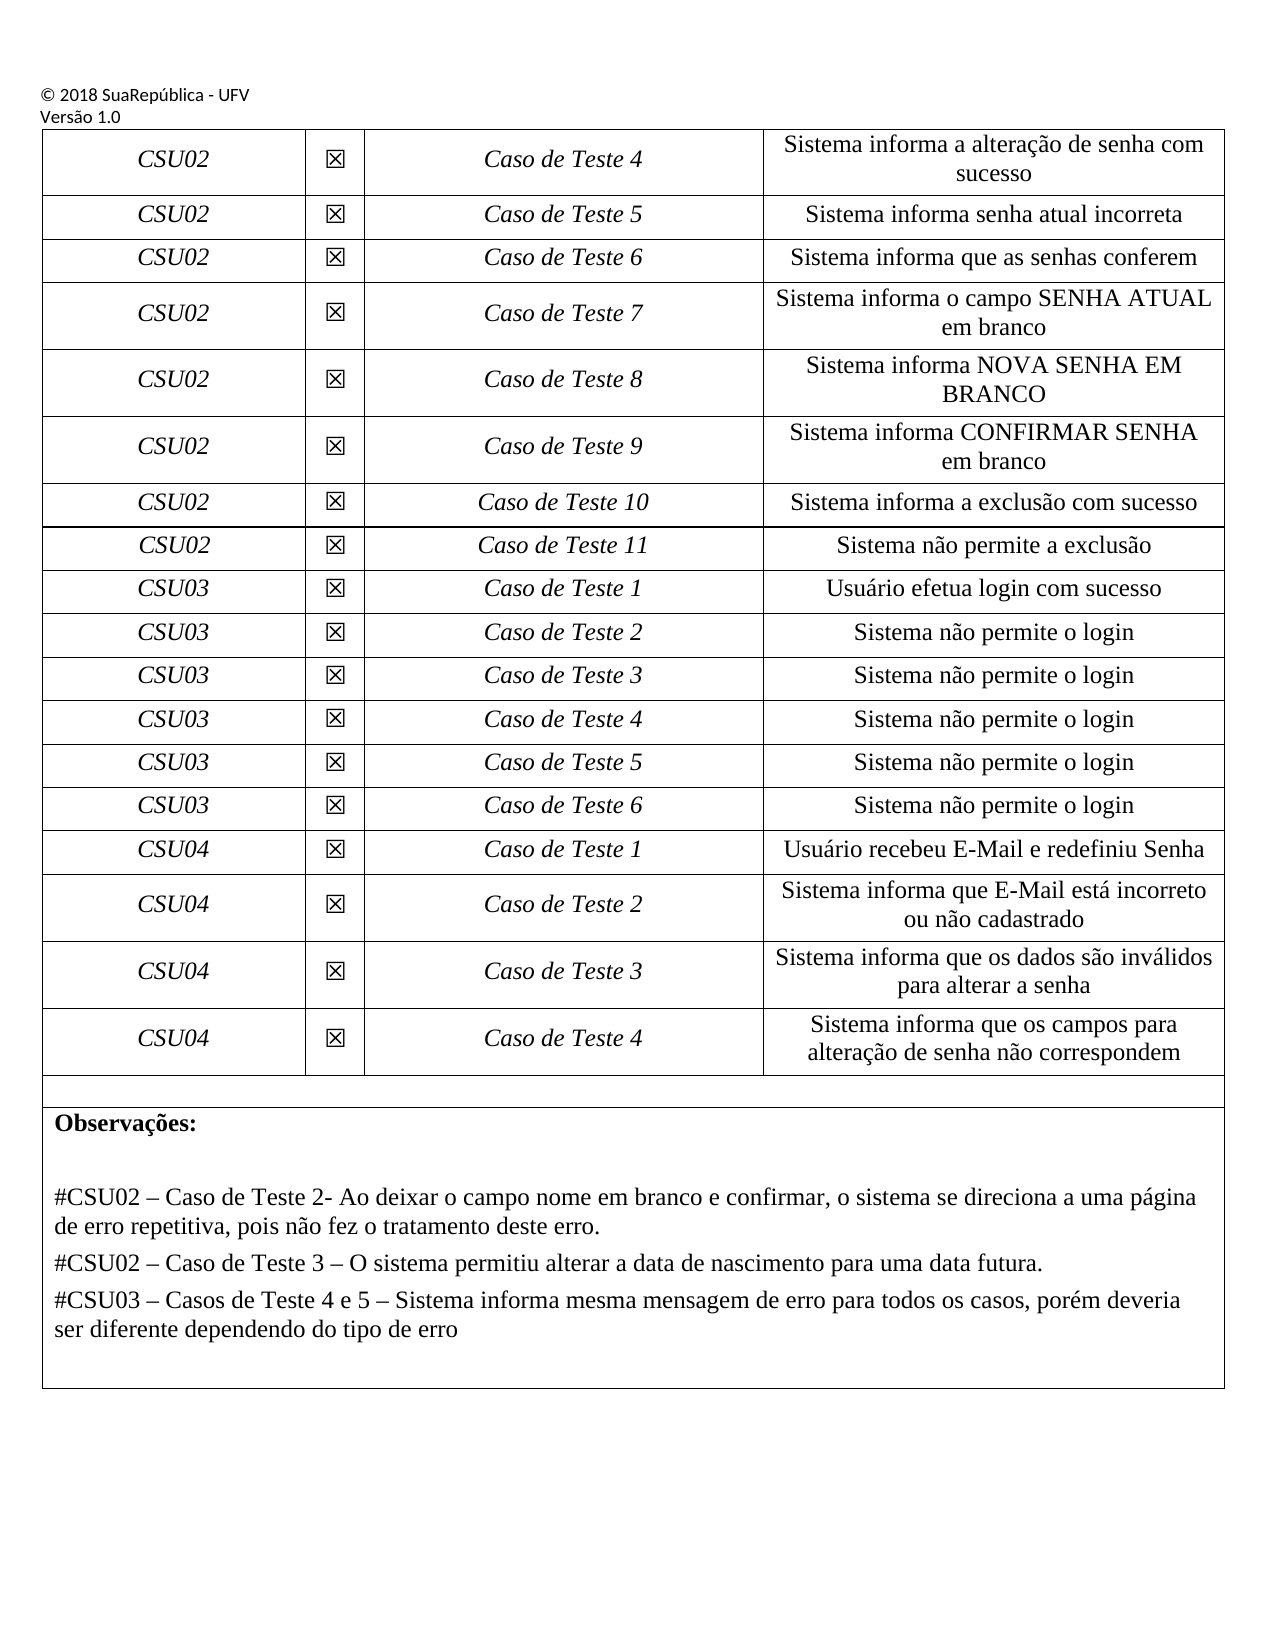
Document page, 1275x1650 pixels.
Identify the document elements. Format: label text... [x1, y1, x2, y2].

table_cell Sistema informa o campo SENHA ATUAL em branco [764, 283, 1224, 349]
table_cell ☒ [306, 528, 364, 570]
table_cell ☒ [306, 942, 364, 1008]
table_cell CSU02 [43, 484, 305, 526]
table_cell CSU03 [43, 745, 305, 787]
table_cell CSU03 [43, 788, 305, 830]
table_cell Observações: #CSU02 – Caso de Teste 2- Ao deixar o campo nome em branco e confirmar, o sistema se direciona a uma página de erro repetitiva, pois não fez o tratamento deste erro. #CSU02 – Caso de Teste 3 – O sistema permitiu alterar a data de nascimento para uma data futura. #CSU03 – Casos de Teste 4 e 5 – Sistema informa mesma mensagem de erro para todos os casos, porém deveria ser diferente dependendo do tipo de erro [43, 1108, 1224, 1388]
table_cell ☒ [306, 831, 364, 874]
table_cell Caso de Teste 2 [365, 614, 763, 657]
table_cell CSU02 [43, 130, 305, 195]
table_cell ☒ [306, 571, 364, 613]
table_cell ☒ [306, 658, 364, 700]
table_cell Sistema informa que os dados são inválidos para alterar a senha [764, 942, 1224, 1008]
table_cell Sistema não permite o login [764, 745, 1224, 787]
table_cell Caso de Teste 5 [365, 745, 763, 787]
table_cell Sistema informa NOVA SENHA EM BRANCO [764, 350, 1224, 416]
table_cell ☒ [306, 417, 364, 483]
table_cell Sistema informa senha atual incorreta [764, 196, 1224, 239]
table_cell Caso de Teste 3 [365, 942, 763, 1008]
table_cell ☒ [306, 788, 364, 830]
table_cell Caso de Teste 7 [365, 283, 763, 349]
table_cell Sistema informa a exclusão com sucesso [764, 484, 1224, 526]
table_cell CSU02 [43, 196, 305, 239]
table_cell CSU03 [43, 701, 305, 743]
table_cell ☒ [306, 240, 364, 282]
table_cell ☒ [306, 614, 364, 657]
table_cell Caso de Teste 8 [365, 350, 763, 416]
table_cell CSU02 [43, 240, 305, 282]
table_cell ☒ [306, 875, 364, 941]
table_cell CSU04 [43, 875, 305, 941]
table_cell Sistema não permite a exclusão [764, 528, 1224, 570]
table_cell Caso de Teste 9 [365, 417, 763, 483]
table_cell ☒ [306, 283, 364, 349]
table_cell Caso de Teste 11 [365, 528, 763, 570]
table_cell ☒ [306, 1009, 364, 1074]
table_cell ☒ [306, 484, 364, 526]
table_cell CSU03 [43, 614, 305, 657]
table_cell Sistema informa a alteração de senha com sucesso [764, 130, 1224, 195]
table_cell CSU02 [43, 417, 305, 483]
table_cell CSU02 [43, 528, 305, 570]
table_cell ☒ [306, 130, 364, 195]
table_cell Caso de Teste 1 [365, 571, 763, 613]
table_cell CSU04 [43, 942, 305, 1008]
table_cell Sistema não permite o login [764, 701, 1224, 743]
table_cell CSU03 [43, 571, 305, 613]
table_cell CSU02 [43, 283, 305, 349]
table_cell ☒ [306, 350, 364, 416]
table_cell Sistema não permite o login [764, 614, 1224, 657]
table_cell Sistema não permite o login [764, 788, 1224, 830]
table_cell Sistema informa que as senhas conferem [764, 240, 1224, 282]
table_cell CSU04 [43, 1009, 305, 1074]
table_cell Usuário recebeu E-Mail e redefiniu Senha [764, 831, 1224, 874]
table_cell Caso de Teste 4 [365, 701, 763, 743]
table_cell Sistema informa que E-Mail está incorreto ou não cadastrado [764, 875, 1224, 941]
table_cell ☒ [306, 745, 364, 787]
table_cell Caso de Teste 4 [365, 1009, 763, 1074]
table_cell Caso de Teste 4 [365, 130, 763, 195]
table_cell CSU03 [43, 658, 305, 700]
table_cell Caso de Teste 10 [365, 484, 763, 526]
table_cell Sistema informa que os campos para alteração de senha não correspondem [764, 1009, 1224, 1074]
table_cell Caso de Teste 2 [365, 875, 763, 941]
table_cell Caso de Teste 3 [365, 658, 763, 700]
table_cell Usuário efetua login com sucesso [764, 571, 1224, 613]
table_cell CSU04 [43, 831, 305, 874]
table_cell Caso de Teste 6 [365, 788, 763, 830]
table_cell Caso de Teste 6 [365, 240, 763, 282]
table_cell Sistema informa CONFIRMAR SENHA em branco [764, 417, 1224, 483]
table_cell CSU02 [43, 350, 305, 416]
table_cell Caso de Teste 1 [365, 831, 763, 874]
table_cell Sistema não permite o login [764, 658, 1224, 700]
table_cell ☒ [306, 701, 364, 743]
table_cell [43, 1076, 1224, 1107]
table_cell ☒ [306, 196, 364, 239]
table_cell Caso de Teste 5 [365, 196, 763, 239]
